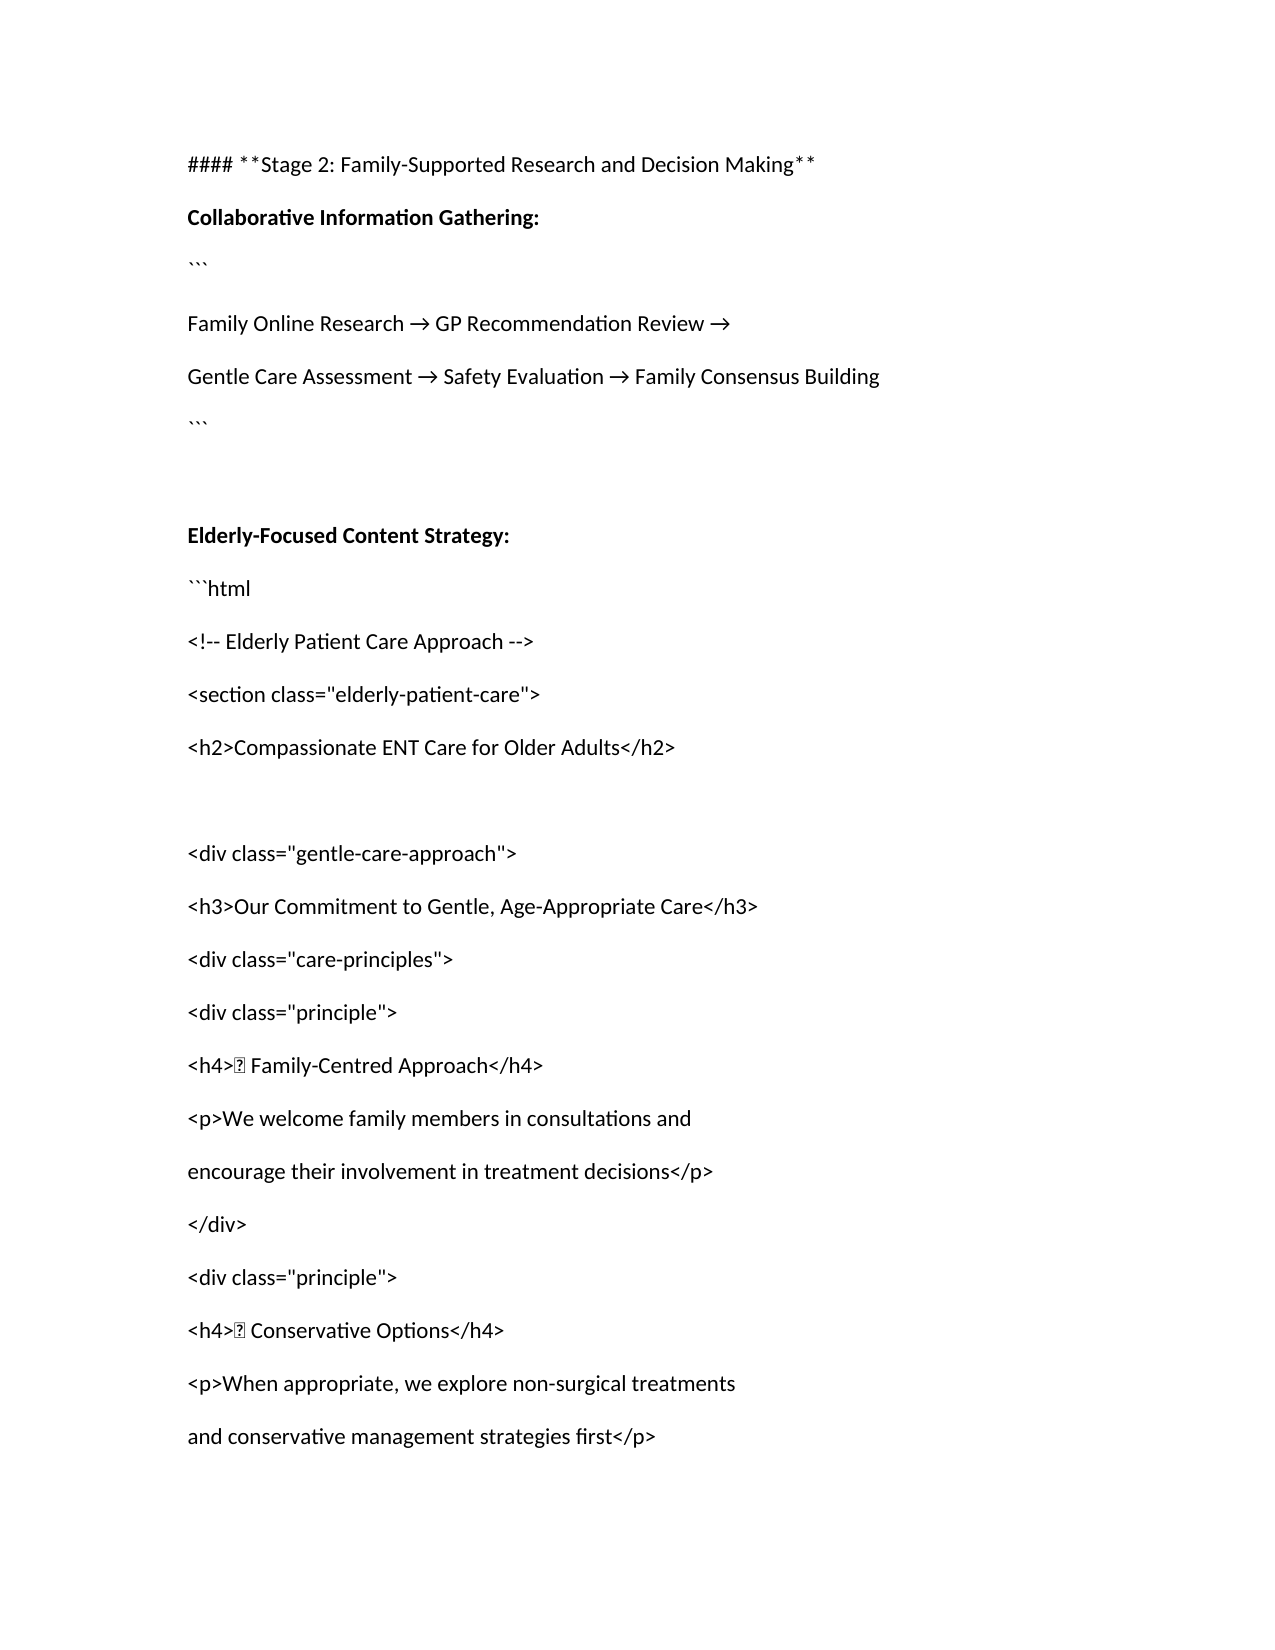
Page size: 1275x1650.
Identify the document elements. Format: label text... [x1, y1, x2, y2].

text <div class="principle"> [187, 998, 1087, 1026]
text <h4>🏥 Conservative Options</h4> [187, 1316, 1087, 1344]
text Collaborative Information Gathering: [187, 203, 1087, 231]
text Gentle Care Assessment → Safety Evaluation → Family Consensus Building [187, 362, 1087, 390]
text encourage their involvement in treatment decisions</p> [187, 1157, 1087, 1185]
text <div class="gentle-care-approach"> [187, 839, 1087, 867]
text ```html [187, 574, 1087, 602]
text <p>We welcome family members in consultations and [187, 1104, 1087, 1132]
text </div> [187, 1210, 1087, 1238]
text <section class="elderly-patient-care"> [187, 680, 1087, 708]
text and conservative management strategies first</p> [187, 1422, 1087, 1451]
text <h2>Compassionate ENT Care for Older Adults</h2> [187, 733, 1087, 761]
text #### **Stage 2: Family-Supported Research and Decision Making** [187, 150, 1087, 178]
text <h3>Our Commitment to Gentle, Age-Appropriate Care</h3> [187, 892, 1087, 920]
text <!-- Elderly Patient Care Approach --> [187, 627, 1087, 655]
text <h4>🤝 Family-Centred Approach</h4> [187, 1051, 1087, 1079]
text <div class="care-principles"> [187, 945, 1087, 973]
text <p>When appropriate, we explore non-surgical treatments [187, 1369, 1087, 1397]
text ``` [187, 415, 1087, 443]
text <div class="principle"> [187, 1263, 1087, 1291]
text Elderly-Focused Content Strategy: [187, 521, 1087, 549]
text Family Online Research → GP Recommendation Review → [187, 309, 1087, 337]
text ``` [187, 256, 1087, 284]
